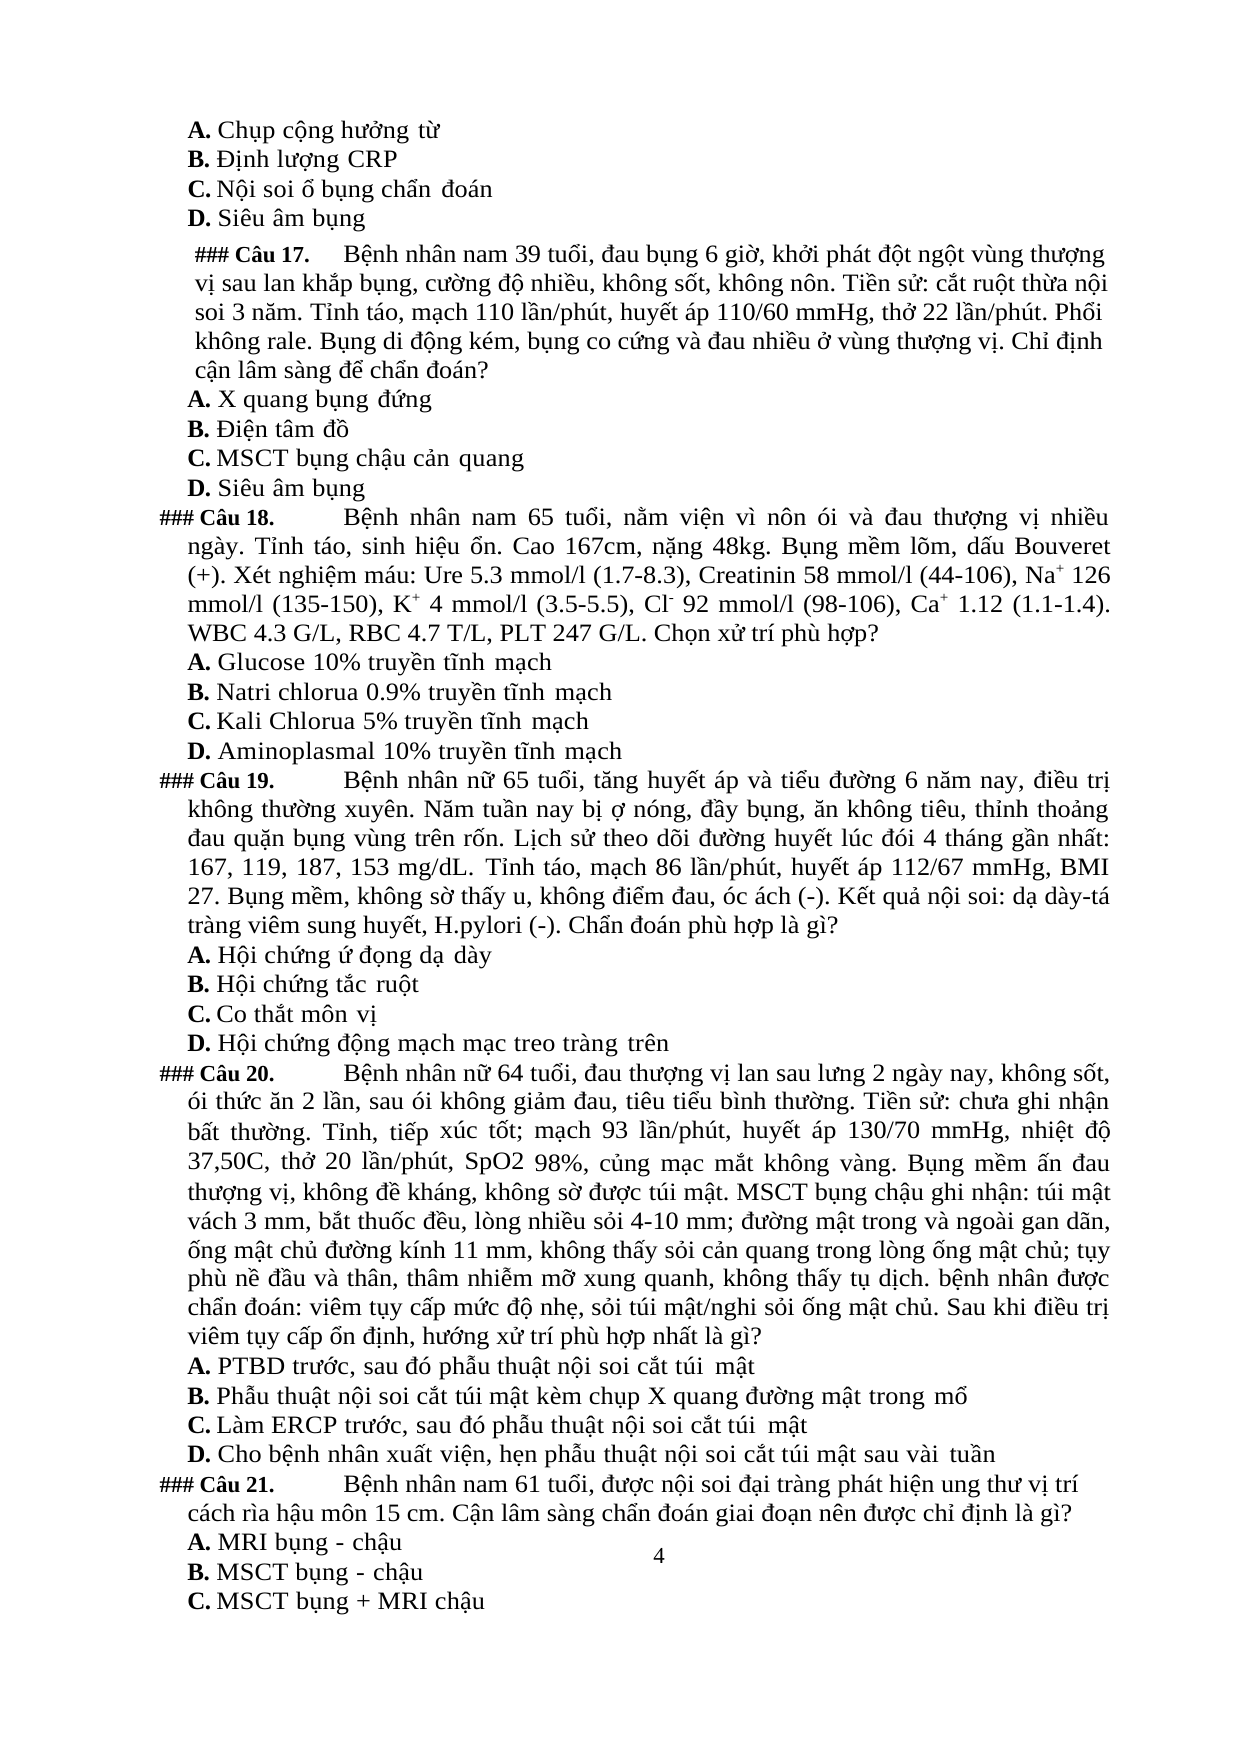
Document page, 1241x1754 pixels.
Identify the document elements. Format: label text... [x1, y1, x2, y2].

list PTBD trước, sau đó phẫu thuật nội soi cắt túi mật [187, 1351, 1122, 1380]
list Cho bệnh nhân xuất viện, hẹn phẫu thuật nội soi cắt túi mật sau vài tuần [187, 1439, 1122, 1468]
list Glucose 10% truyền tĩnh mạch [187, 647, 1122, 676]
list MSCT bụng + MRI chậu [187, 1586, 1122, 1615]
list Làm ERCP trước, sau đó phẫu thuật nội soi cắt túi mật [187, 1410, 1122, 1439]
list MSCT bụng chậu cản quang [187, 443, 1122, 472]
subtitle Hội chứng ứ đọng dạ dày [187, 940, 1122, 968]
list Co thắt môn vị [187, 999, 1122, 1027]
list Kali Chlorua 5% truyền tĩnh mạch [187, 706, 1122, 735]
list Chụp cộng hưởng từ [187, 118, 1122, 144]
subtitle Phẫu thuật nội soi cắt túi mật kèm chụp X quang đường mật trong mổ [187, 1381, 1122, 1409]
subtitle X quang bụng đứng [187, 384, 1122, 413]
list MRI bụng - chậu [187, 1527, 1122, 1556]
list Bệnh nhân nam 65 tuổi, nằm viện vì nôn ói và đau thượng vị nhiều ngày. Tỉnh táo, sinh hiệu ổn. Cao 167cm, nặng 48kg. Bụng mềm lõm, dấu Bouveret (+). Xét nghiệm máu: Ure 5.3 mmol/l (1.7-8.3), Creatinin 58 mmol/l (44-106), Na+ 126 mmol/l (135-150), K+ 4 mmol/l (3.5-5.5), Cl- 92 mmol/l (98-106), Ca+ 1.12 (1.1-1.4). WBC 4.3 G/L, RBC 4.7 T/L, PLT 247 G/L. Chọn xử trí phù hợp? [159, 502, 1111, 647]
list Hội chứng tắc ruột [187, 969, 1122, 998]
list Định lượng CRP [187, 144, 1122, 173]
subtitle Natri chlorua 0.9% truyền tĩnh mạch [187, 677, 1122, 706]
list Bệnh nhân nam 61 tuổi, được nội soi đại tràng phát hiện ung thư vị trí cách rìa hậu môn 15 cm. Cận lâm sàng chẩn đoán giai đoạn nên được chỉ định là gì? [159, 1469, 1110, 1527]
list Aminoplasmal 10% truyền tĩnh mạch [187, 736, 1122, 765]
list Nội soi ổ bụng chẩn đoán [187, 174, 1122, 203]
subtitle MSCT bụng - chậu [187, 1557, 1122, 1585]
list Bệnh nhân nam 39 tuổi, đau bụng 6 giờ, khởi phát đột ngột vùng thượng vị sau lan khắp bụng, cường độ nhiều, không sốt, không nôn. Tiền sử: cắt ruột thừa nội soi 3 năm. Tỉnh táo, mạch 110 lần/phút, huyết áp 110/60 mmHg, thở 22 lần/phút. Phổi không rale. Bụng di động kém, bụng co cứng và đau nhiều ở vùng thượng vị. Chỉ định cận lâm sàng để chẩn đoán? [194, 239, 1111, 384]
subtitle Siêu âm bụng [187, 203, 1122, 232]
list Bệnh nhân nữ 65 tuổi, tăng huyết áp và tiểu đường 6 năm nay, điều trị không thường xuyên. Năm tuần nay bị ợ nóng, đầy bụng, ăn không tiêu, thỉnh thoảng đau quặn bụng vùng trên rốn. Lịch sử theo dõi đường huyết lúc đói 4 tháng gần nhất: 167, 119, 187, 153 mg/dL. Tỉnh táo, mạch 86 lần/phút, huyết áp 112/67 mmHg, BMI 27. Bụng mềm, không sờ thấy u, không điểm đau, óc ách (-). Kết quả nội soi: dạ dày-tá tràng viêm sung huyết, H.pylori (-). Chẩn đoán phù hợp là gì? [159, 765, 1110, 939]
list Điện tâm đồ [187, 414, 1122, 442]
list Bệnh nhân nữ 64 tuổi, đau thượng vị lan sau lưng 2 ngày nay, không sốt, ói thức ăn 2 lần, sau ói không giảm đau, tiêu tiểu bình thường. Tiền sử: chưa ghi nhận bất thường. Tỉnh, tiếp xúc tốt; mạch 93 lần/phút, huyết áp 130/70 mmHg, nhiệt độ 37,50C, thở 20 lần/phút, SpO2 98%, củng mạc mắt không vàng. Bụng mềm ấn đau thượng vị, không đề kháng, không sờ được túi mật. MSCT bụng chậu ghi nhận: túi mật vách 3 mm, bắt thuốc đều, lòng nhiều sỏi 4-10 mm; đường mật trong và ngoài gan dãn, ống mật chủ đường kính 11 mm, không thấy sỏi cản quang trong lòng ống mật chủ; tụy phù nề đầu và thân, thâm nhiễm mỡ xung quanh, không thấy tụ dịch. bệnh nhân được chẩn đoán: viêm tụy cấp mức độ nhẹ, sỏi túi mật/nghi sỏi ống mật chủ. Sau khi điều trị viêm tụy cấp ổn định, hướng xử trí phù hợp nhất là gì? [159, 1058, 1111, 1350]
list Hội chứng động mạch mạc treo tràng trên [187, 1028, 1122, 1057]
list Siêu âm bụng [187, 473, 1122, 501]
